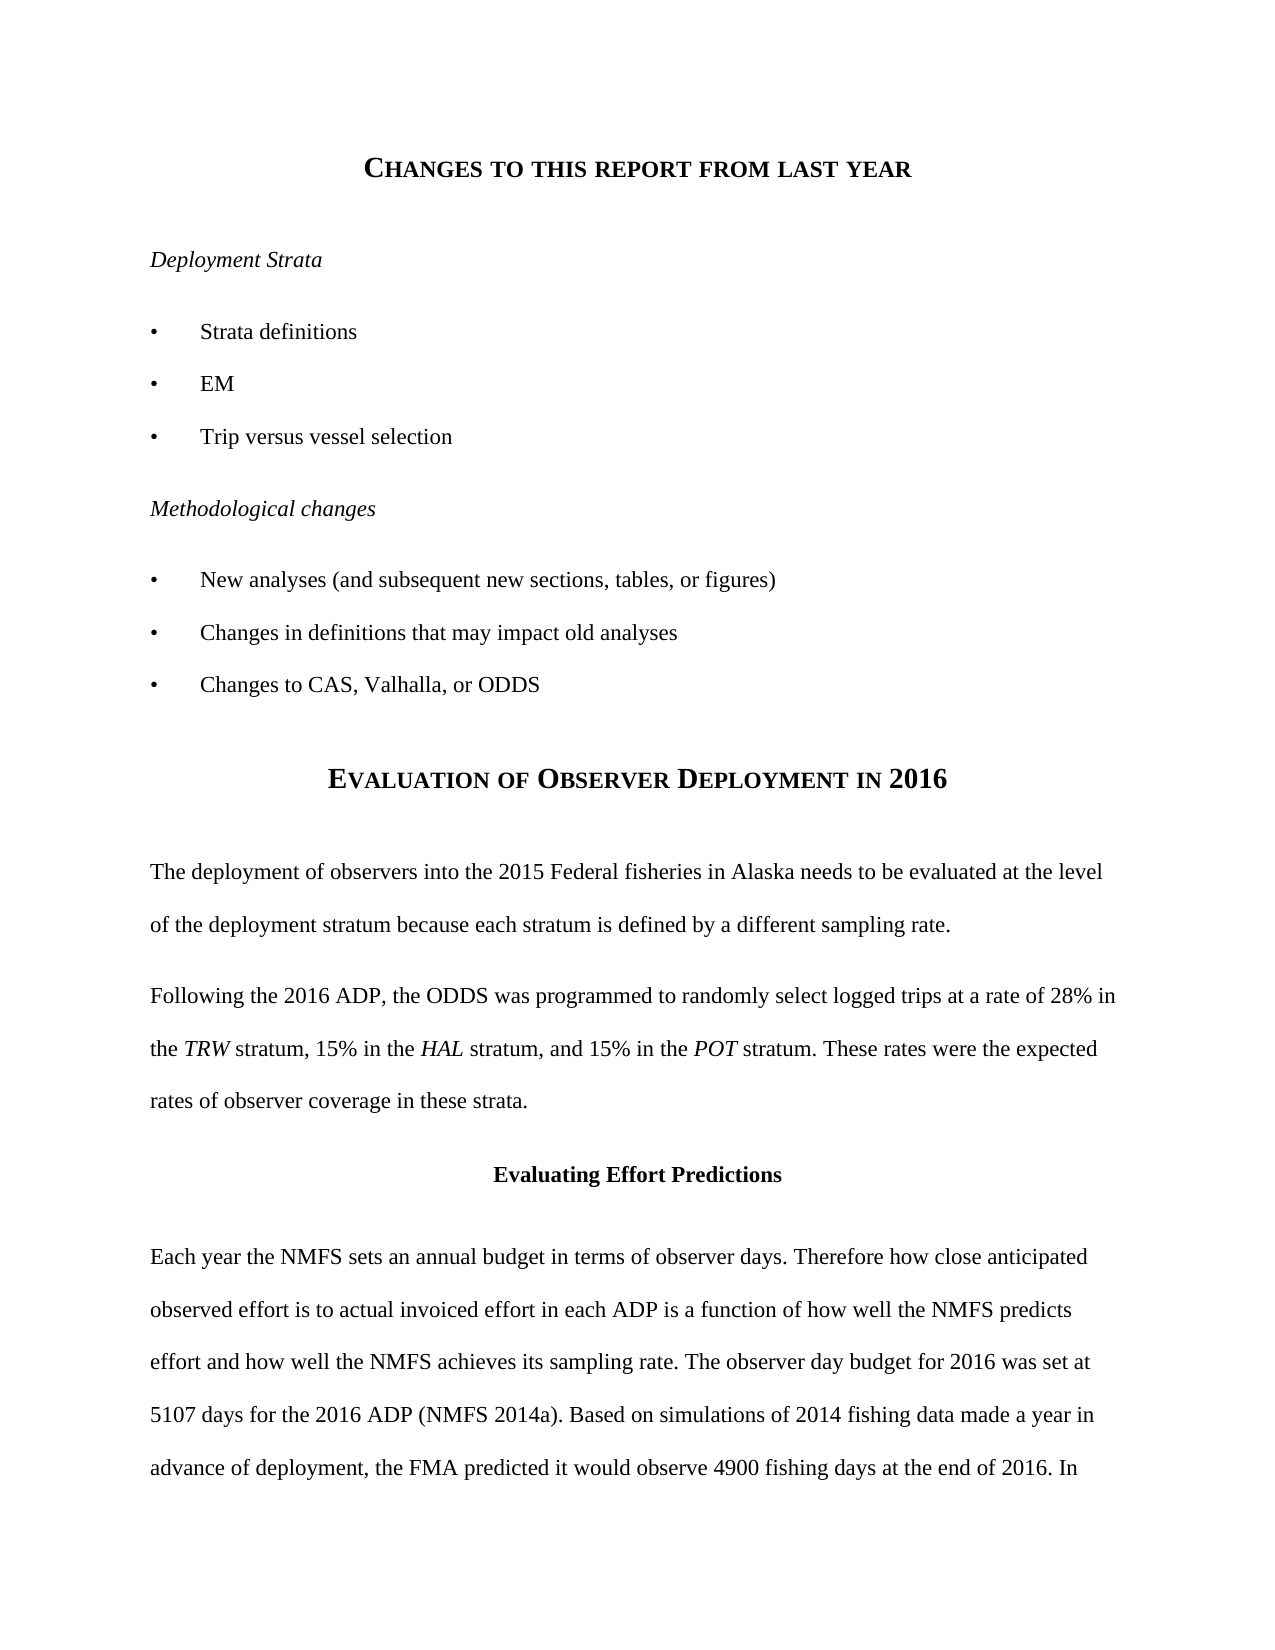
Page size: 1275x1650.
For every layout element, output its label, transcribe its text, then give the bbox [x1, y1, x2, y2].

text Methodological changes [150, 494, 1125, 521]
text The deployment of observers into the 2015 Federal fisheries in Alaska needs to be evaluated at the level of the deployment stratum because each stratum is defined by a different sampling rate. [150, 858, 1125, 937]
text Following the 2016 ADP, the ODDS was programmed to randomly select logged trips at a rate of 28% in the TRW stratum, 15% in the HAL stratum, and 15% in the POT stratum. These rates were the expected rates of observer coverage in these strata. [150, 982, 1125, 1114]
list EM [150, 370, 1125, 397]
list New analyses (and subsequent new sections, tables, or figures) [150, 566, 1125, 592]
list Strata definitions [150, 318, 1125, 344]
text Deployment Strata [150, 246, 1125, 273]
subtitle Evaluating Effort Predictions [150, 1161, 1125, 1187]
list Trip versus vessel selection [150, 423, 1125, 449]
list Changes to CAS, Valhalla, or ODDS [150, 671, 1125, 698]
subtitle Evaluation of Observer Deployment in 2016 [150, 762, 1125, 795]
subtitle Changes to this report from last year [150, 150, 1125, 183]
list Changes in definitions that may impact old analyses [150, 619, 1125, 645]
